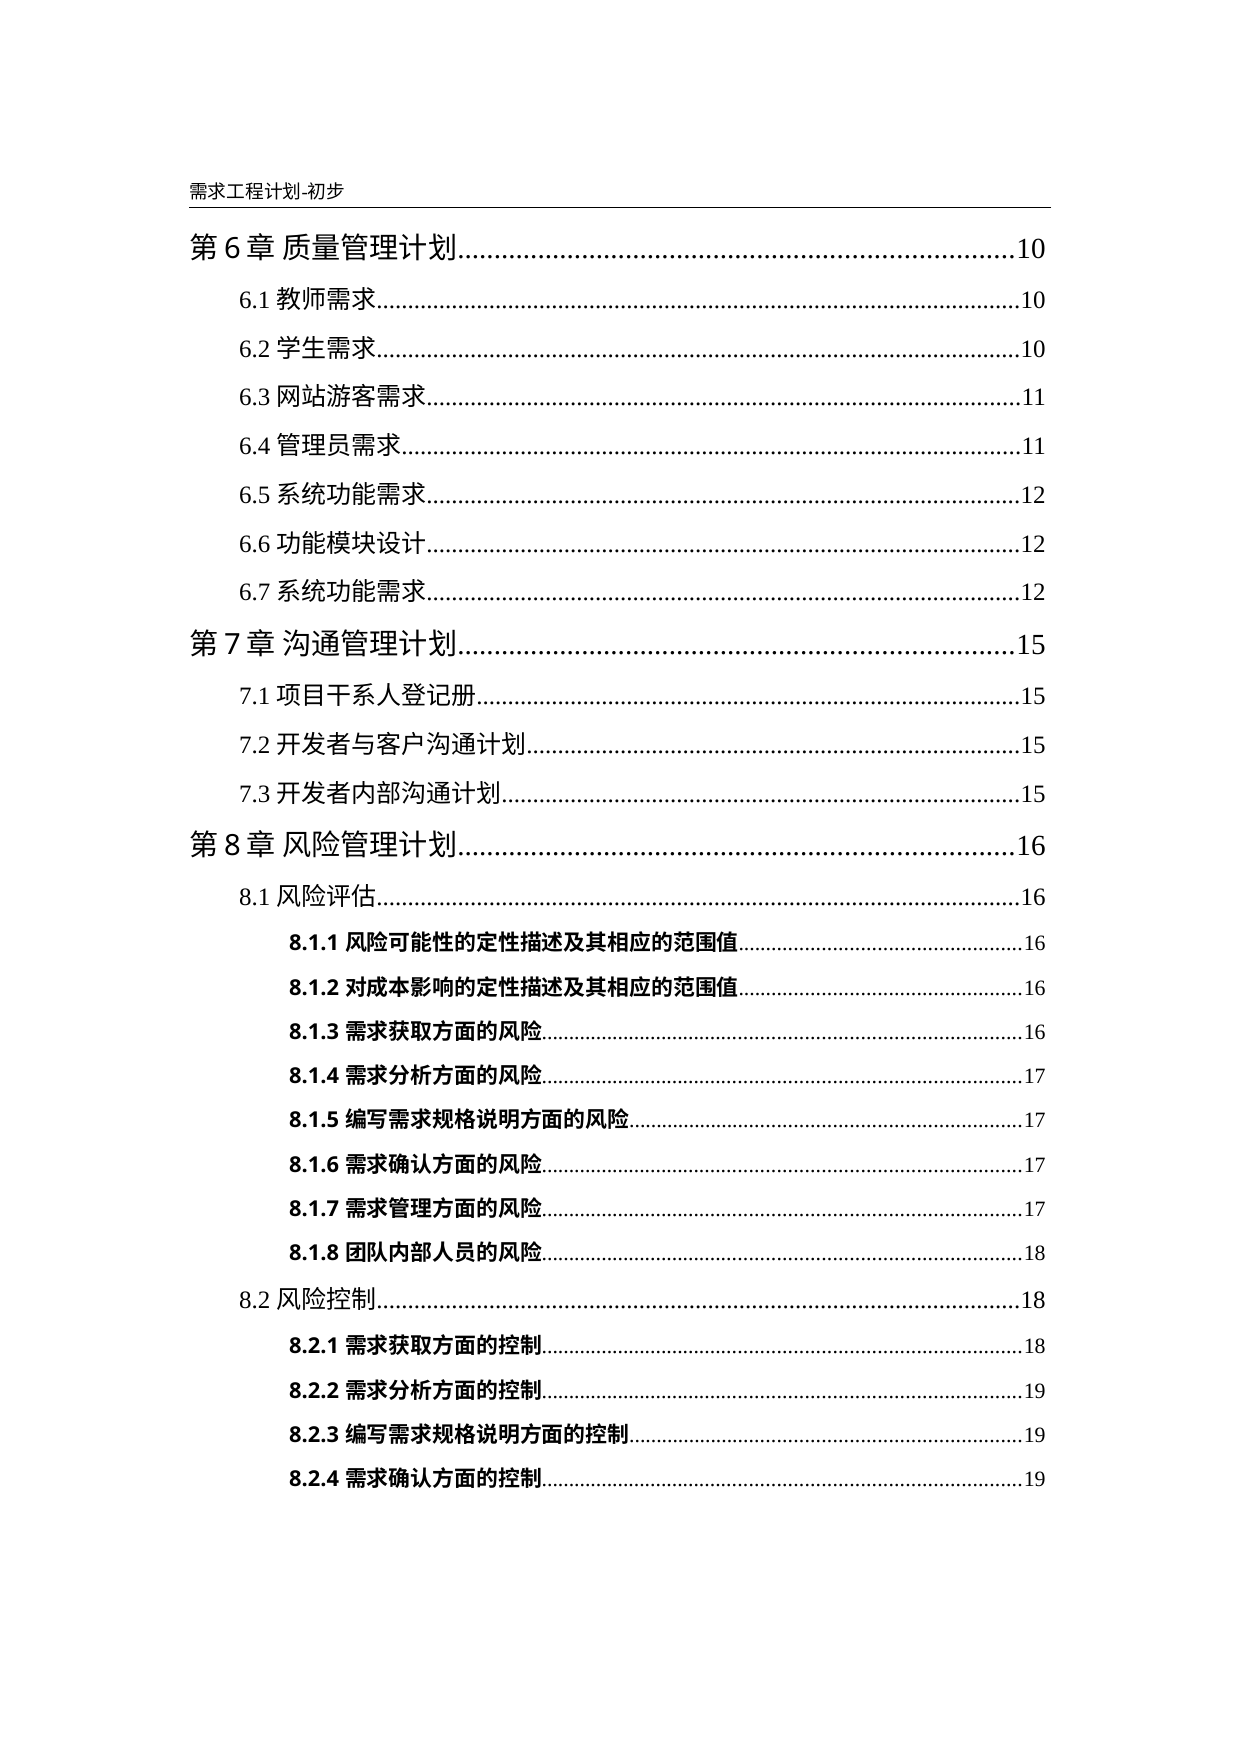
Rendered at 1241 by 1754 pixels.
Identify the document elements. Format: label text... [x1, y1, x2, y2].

text 8.1.8 团队内部人员的风险 18 [289, 1235, 1051, 1267]
text 8.1.6 需求确认方面的风险 17 [289, 1147, 1051, 1178]
text 8.2.4 需求确认方面的控制 19 [289, 1461, 1051, 1493]
text 8.2.3 编写需求规格说明方面的控制 19 [289, 1417, 1051, 1449]
text 8.1.5 编写需求规格说明方面的风险 17 [289, 1102, 1051, 1134]
text 8.1.2 对成本影响的定性描述及其相应的范围值 16 [289, 970, 1051, 1001]
text 8.1.4 需求分析方面的风险 17 [289, 1058, 1051, 1090]
text 8.2 风险控制 18 [239, 1279, 1051, 1316]
text 7.1 项目干系人登记册 15 [239, 676, 1051, 712]
text 8.1 风险评估 16 [239, 877, 1051, 913]
text 8.1.1 风险可能性的定性描述及其相应的范围值 16 [289, 925, 1051, 957]
text 6.3 网站游客需求 11 [239, 377, 1051, 413]
text 6.5 系统功能需求 12 [239, 474, 1051, 511]
text 第7章 沟通管理计划 15 [189, 621, 1051, 663]
text 7.2 开发者与客户沟通计划 15 [239, 724, 1051, 761]
text 8.1.7 需求管理方面的风险 17 [289, 1191, 1051, 1223]
text 8.1.3 需求获取方面的风险 16 [289, 1014, 1051, 1046]
text 6.6 功能模块设计 12 [239, 523, 1051, 559]
text 第6章 质量管理计划 10 [189, 224, 1051, 267]
text 7.3 开发者内部沟通计划 15 [239, 773, 1051, 809]
text 6.7 系统功能需求 12 [239, 572, 1051, 608]
text 第8章 风险管理计划 16 [189, 822, 1051, 864]
text 6.1 教师需求 10 [239, 279, 1051, 316]
text 8.2.1 需求获取方面的控制 18 [289, 1328, 1051, 1360]
text 6.4 管理员需求 11 [239, 426, 1051, 462]
text 6.2 学生需求 10 [239, 328, 1051, 364]
text 8.2.2 需求分析方面的控制 19 [289, 1373, 1051, 1404]
